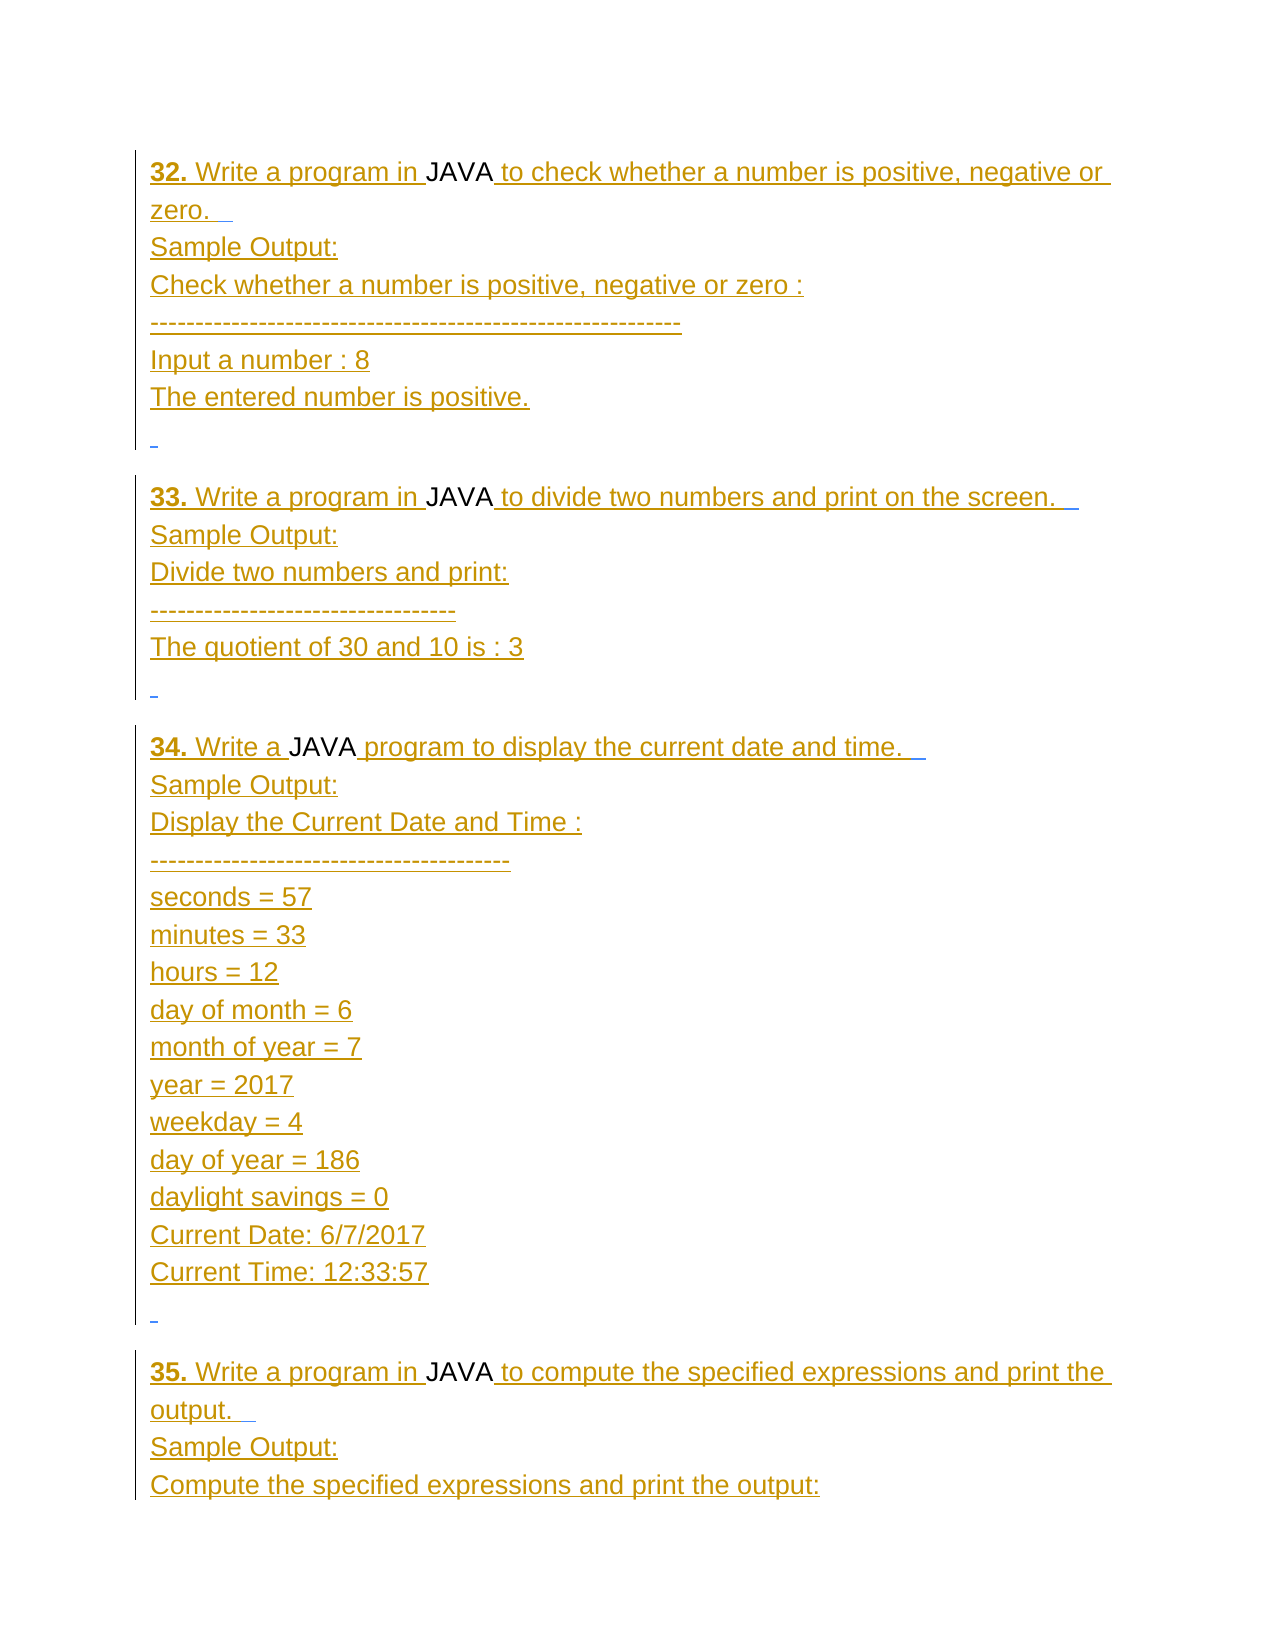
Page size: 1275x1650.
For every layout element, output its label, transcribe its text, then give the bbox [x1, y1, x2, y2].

text JAVA [150, 1350, 1125, 1500]
text JAVA [150, 475, 1125, 700]
text JAVA [150, 725, 1125, 1325]
text JAVA [150, 150, 1125, 450]
